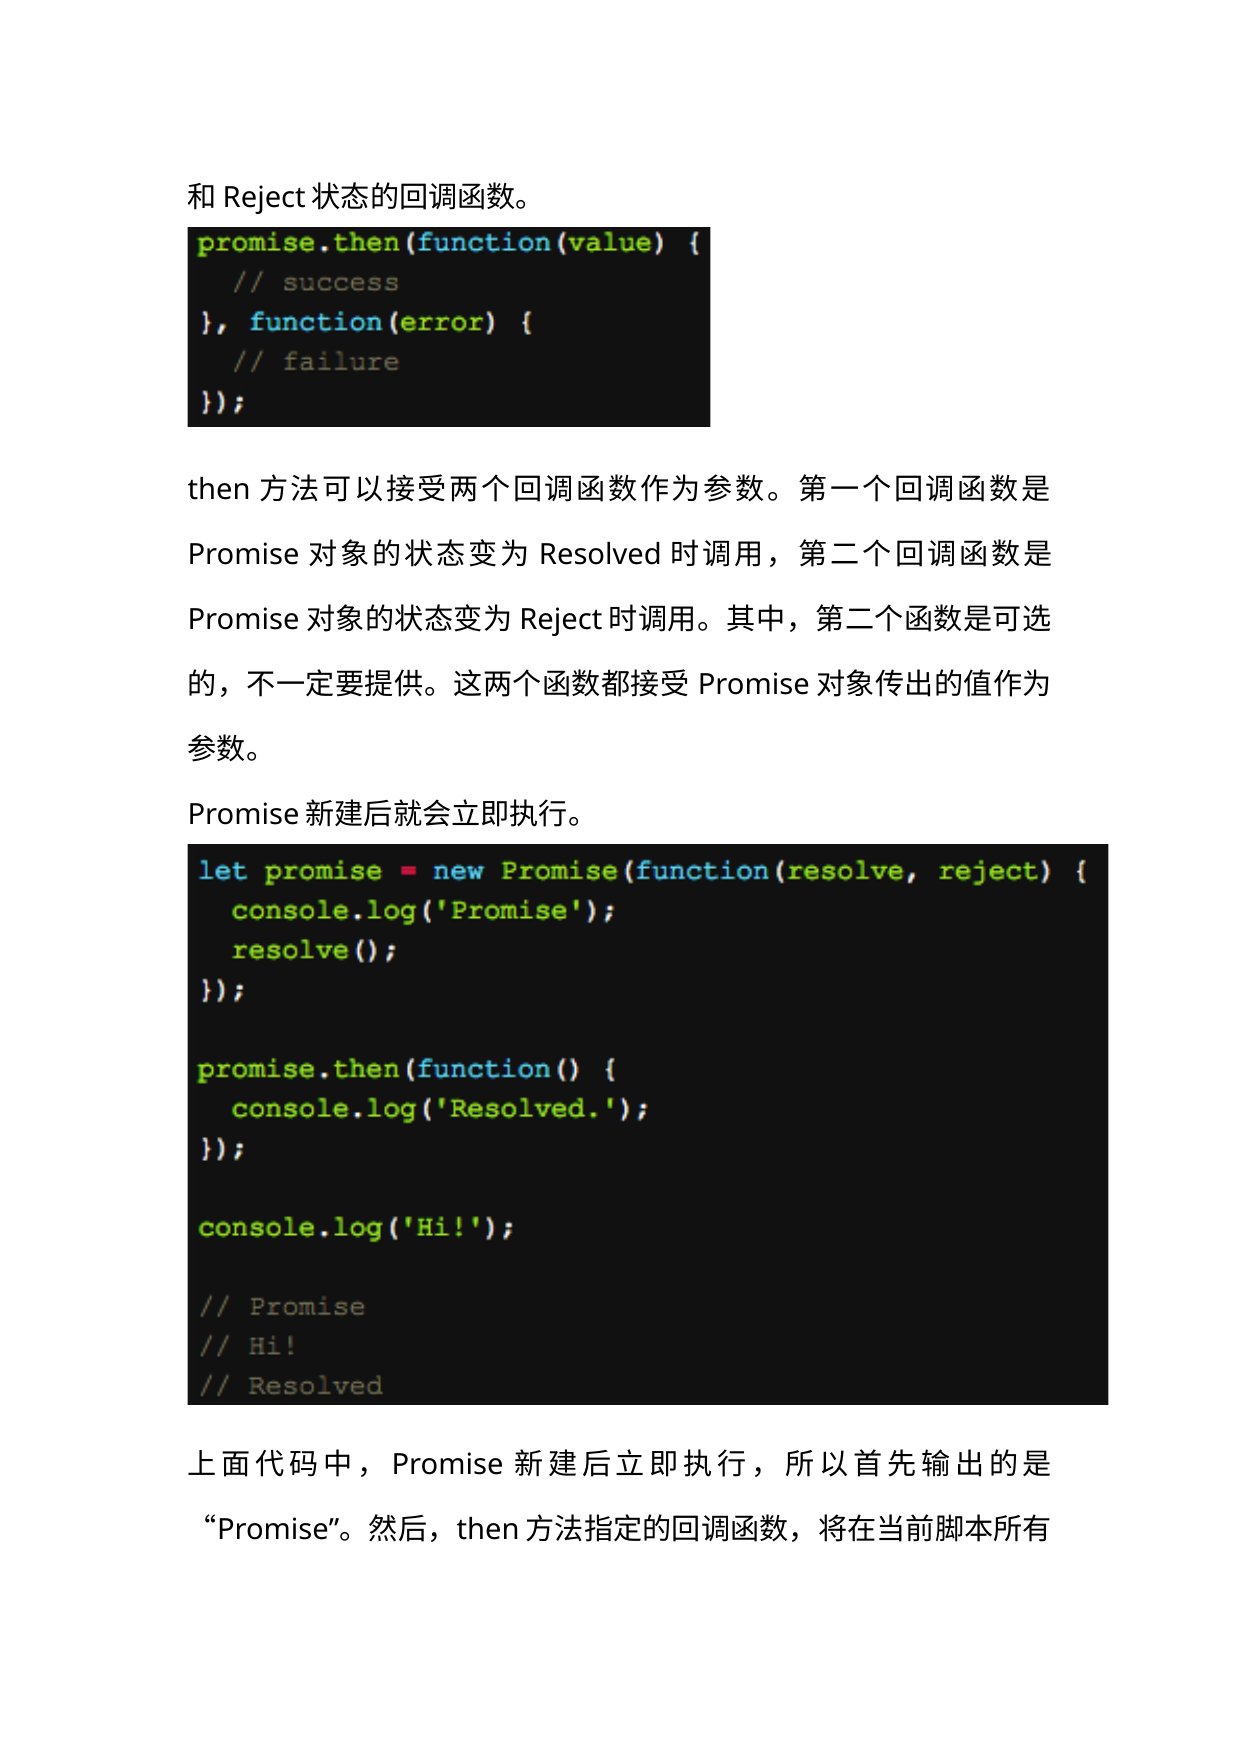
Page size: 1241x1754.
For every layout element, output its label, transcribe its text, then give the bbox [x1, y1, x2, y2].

text then方法可以接受两个回调函数作为参数。第一个回调函数是Promise对象的状态变为Resolved时调用，第二个回调函数是Promise对象的状态变为Reject时调用。其中，第二个函数是可选的，不一定要提供。这两个函数都接受Promise对象传出的值作为参数。 [187, 454, 1053, 779]
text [187, 162, 1053, 227]
text Promise新建后就会立即执行。 [187, 779, 1053, 844]
picture [187, 844, 1109, 1405]
picture [187, 227, 711, 427]
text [187, 1429, 1053, 1559]
